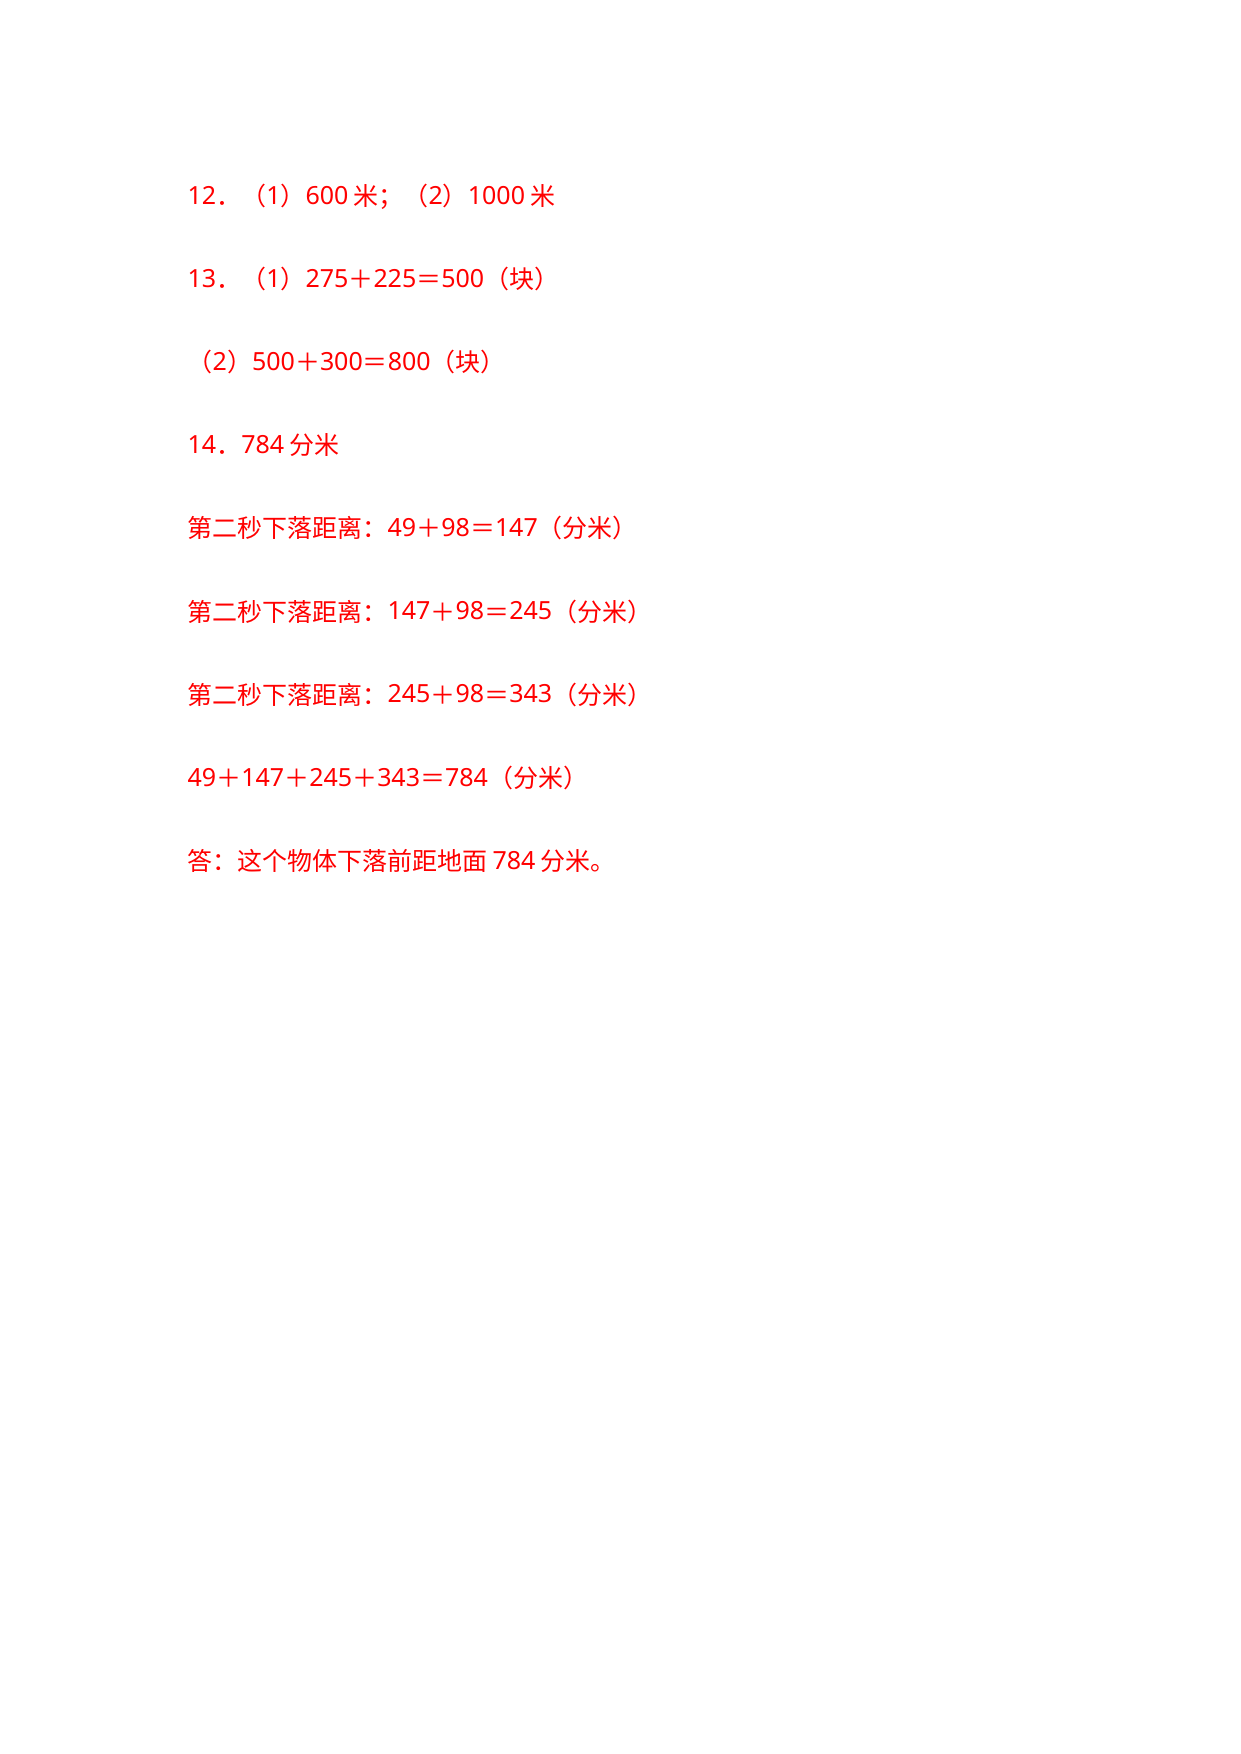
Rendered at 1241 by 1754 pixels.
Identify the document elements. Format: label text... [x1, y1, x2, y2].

text 14．784分米 [187, 411, 1053, 476]
text 12．（1）600米；（2）1000米 [187, 162, 1053, 227]
text 49＋147＋245＋343＝784（分米） [187, 744, 1053, 809]
text 第二秒下落距离：49＋98＝147（分米） [187, 494, 1053, 559]
text 第二秒下落距离：147＋98＝245（分米） [187, 578, 1053, 643]
text （2）500＋300＝800（块） [187, 328, 1053, 393]
text 13．（1）275＋225＝500（块） [187, 245, 1053, 310]
text 答：这个物体下落前距地面784分米。 [187, 827, 1053, 892]
text 第二秒下落距离：245＋98＝343（分米） [187, 661, 1053, 726]
